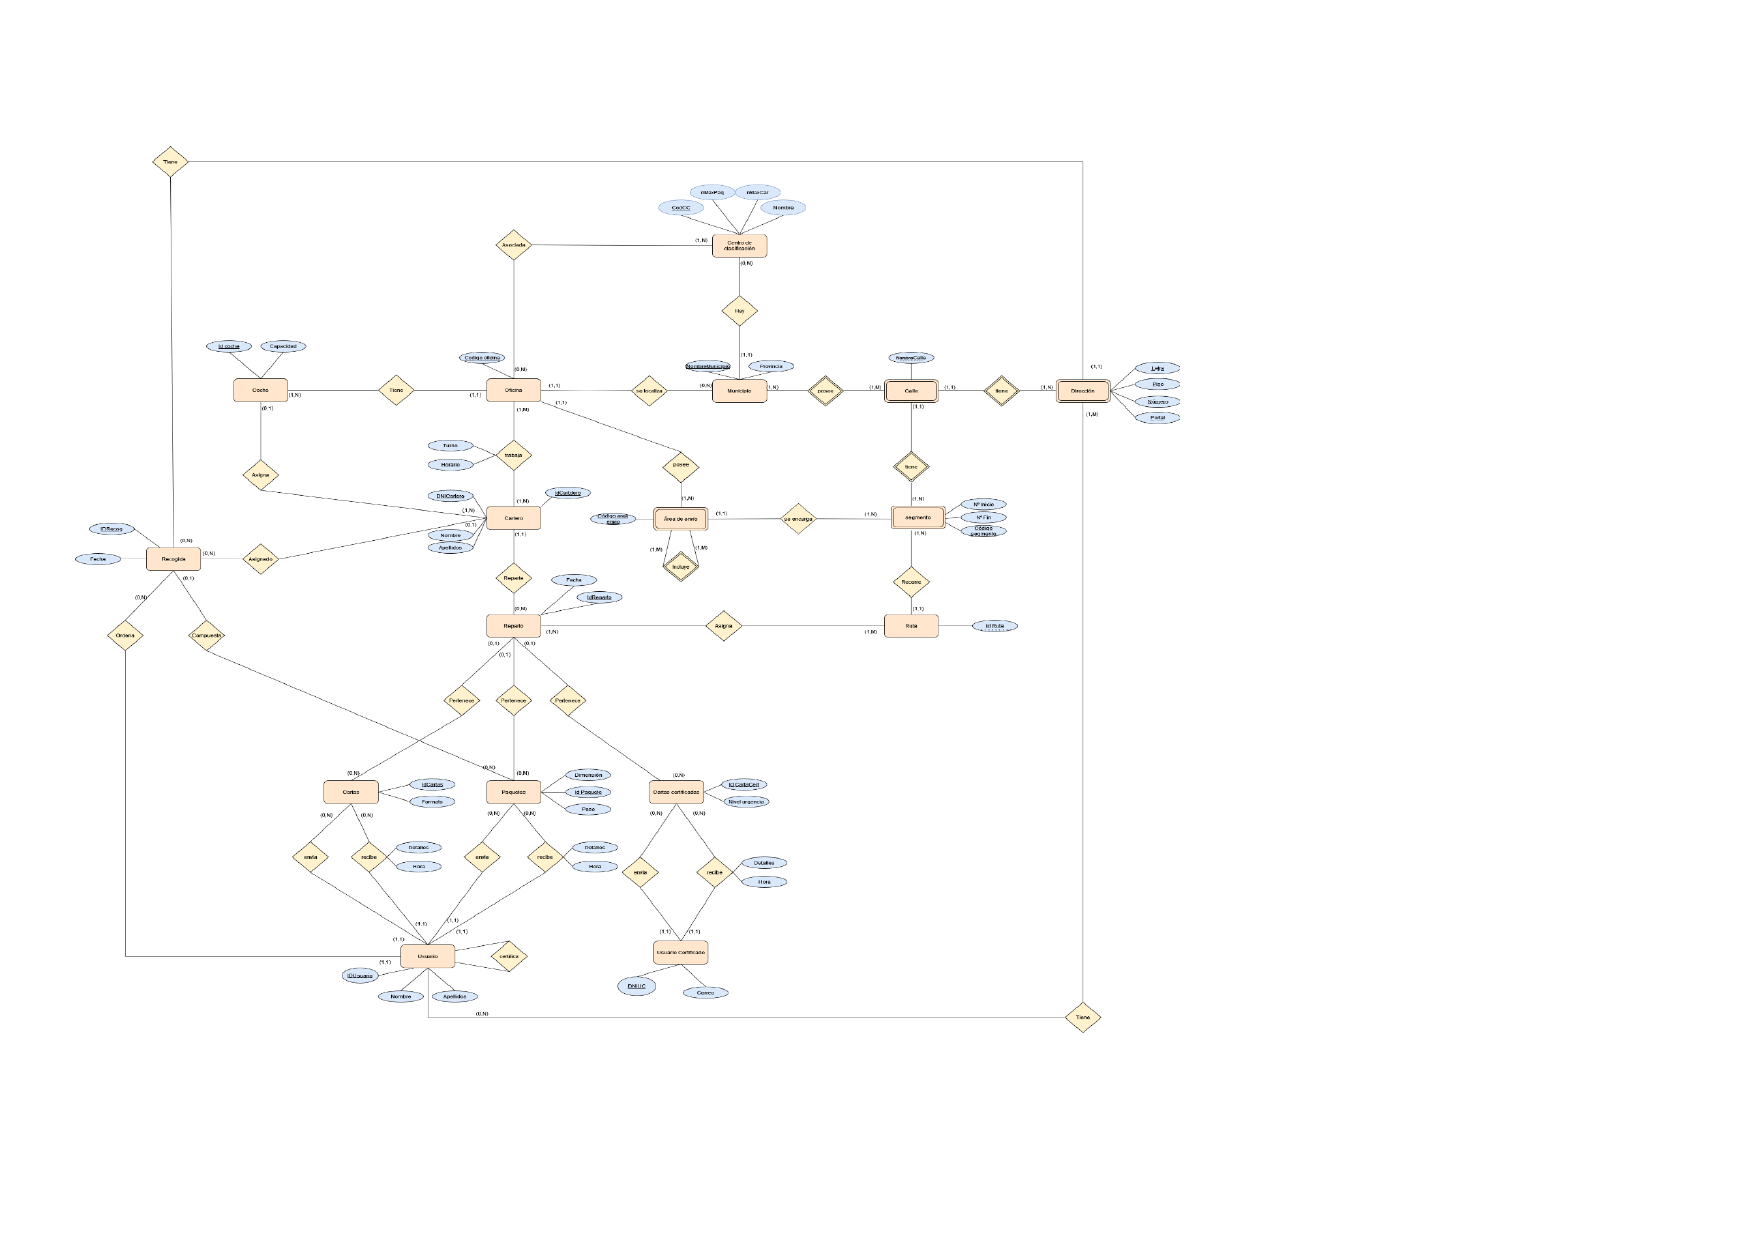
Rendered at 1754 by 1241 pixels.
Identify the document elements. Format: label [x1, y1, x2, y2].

picture [75, 146, 1180, 1033]
